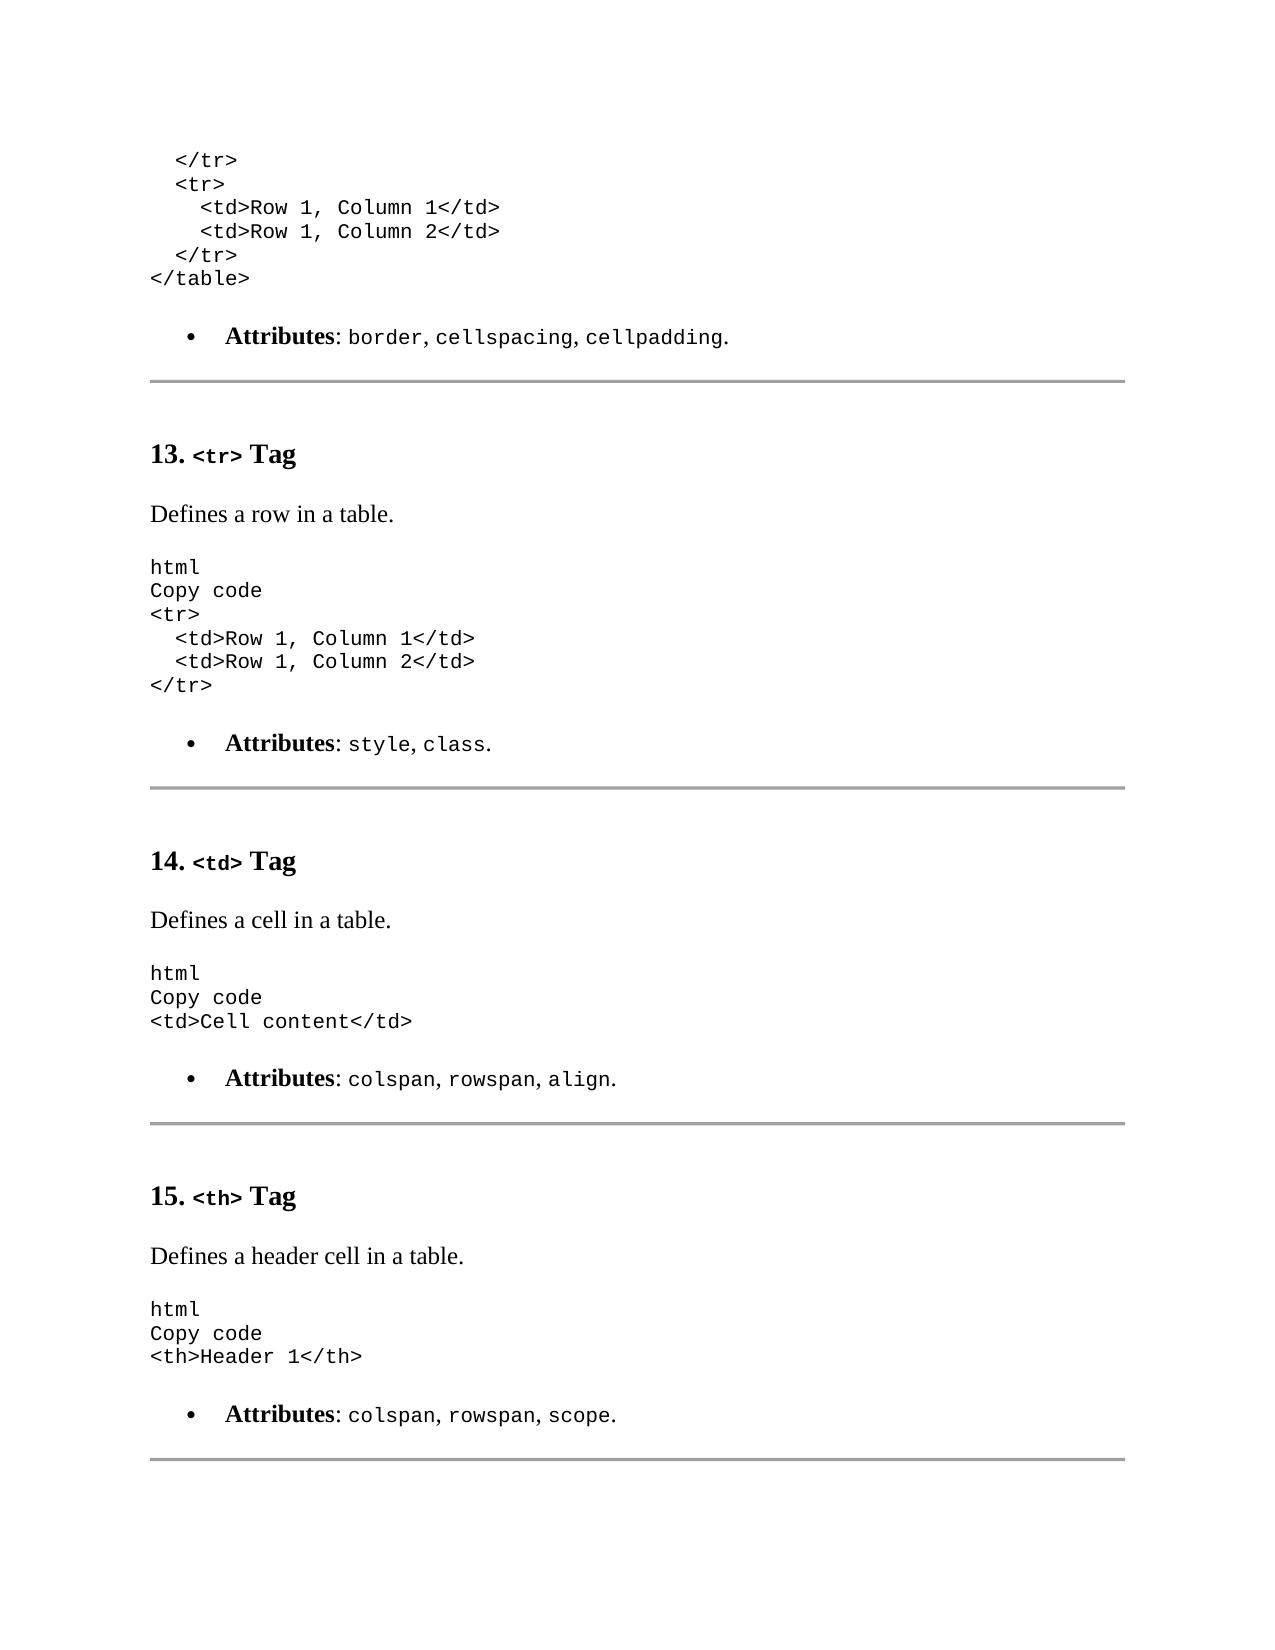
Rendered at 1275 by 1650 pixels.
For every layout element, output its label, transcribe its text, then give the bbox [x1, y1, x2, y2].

list Attributes: colspan, rowspan, scope. [187, 1399, 1125, 1429]
text <tr> [150, 174, 1125, 197]
text Copy code [150, 1323, 1125, 1346]
text Copy code [150, 987, 1125, 1011]
text <tr> [150, 604, 1125, 628]
text Defines a header cell in a table. [150, 1241, 1125, 1270]
text 14. <td> Tag [150, 844, 1125, 876]
text </table> [150, 268, 1125, 292]
text <td>Row 1, Column 2</td> [150, 651, 1125, 675]
text <td>Row 1, Column 1</td> [150, 628, 1125, 651]
text 15. <th> Tag [150, 1179, 1125, 1212]
text 13. <tr> Tag [150, 437, 1125, 469]
text html [150, 557, 1125, 580]
text html [150, 963, 1125, 987]
list Attributes: colspan, rowspan, align. [187, 1063, 1125, 1093]
text <th>Header 1</th> [150, 1346, 1125, 1370]
text <td>Cell content</td> [150, 1011, 1125, 1034]
list Attributes: style, class. [187, 728, 1125, 757]
text Copy code [150, 580, 1125, 604]
text Defines a cell in a table. [150, 905, 1125, 934]
text <td>Row 1, Column 1</td> [150, 197, 1125, 221]
text <td>Row 1, Column 2</td> [150, 221, 1125, 244]
text html [150, 1299, 1125, 1323]
list Attributes: border, cellspacing, cellpadding. [187, 321, 1125, 351]
text </tr> [150, 244, 1125, 268]
text </tr> [150, 150, 1125, 174]
text Defines a row in a table. [150, 499, 1125, 527]
text </tr> [150, 675, 1125, 698]
